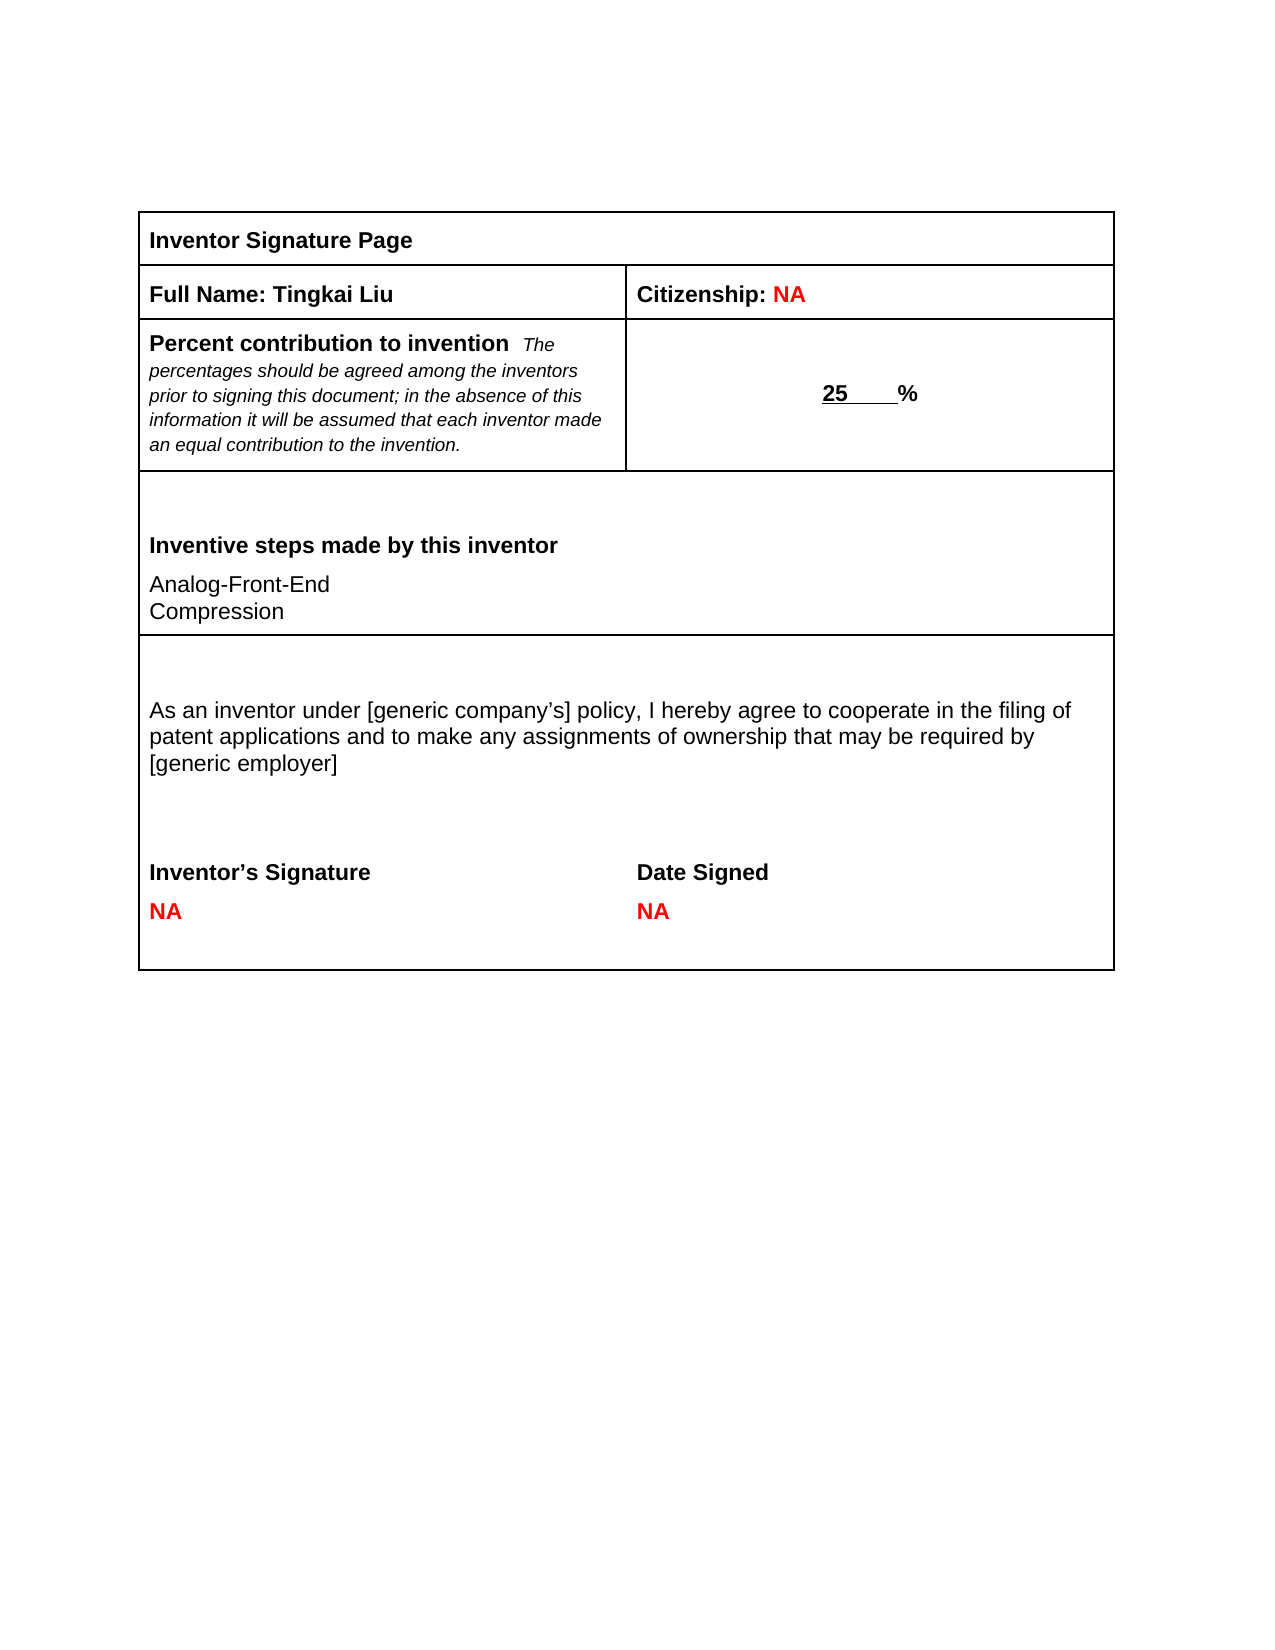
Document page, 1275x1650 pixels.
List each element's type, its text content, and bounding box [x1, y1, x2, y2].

table_header Inventor Signature Page [140, 213, 1113, 264]
table_cell Full Name: Tingkai Liu [140, 266, 625, 318]
table_cell Citizenship: NA [627, 266, 1113, 318]
table_cell 25 % [627, 320, 1113, 470]
table_cell Date Signed NA [626, 799, 1113, 969]
table_cell As an inventor under [generic company’s] policy, I hereby agree to cooperate in the filing of patent applications and to make any assignments of ownership that may be required by [generic employer] [140, 636, 1113, 799]
table_cell Inventor’s Signature NA [140, 799, 626, 969]
table_cell Inventive steps made by this inventor Analog-Front-End Compression [140, 472, 1113, 634]
table_cell Percent contribution to invention The percentages should be agreed among the inventors prior to signing this document; in the absence of this information it will be assumed that each inventor made an equal contribution to the invention. [140, 320, 625, 470]
